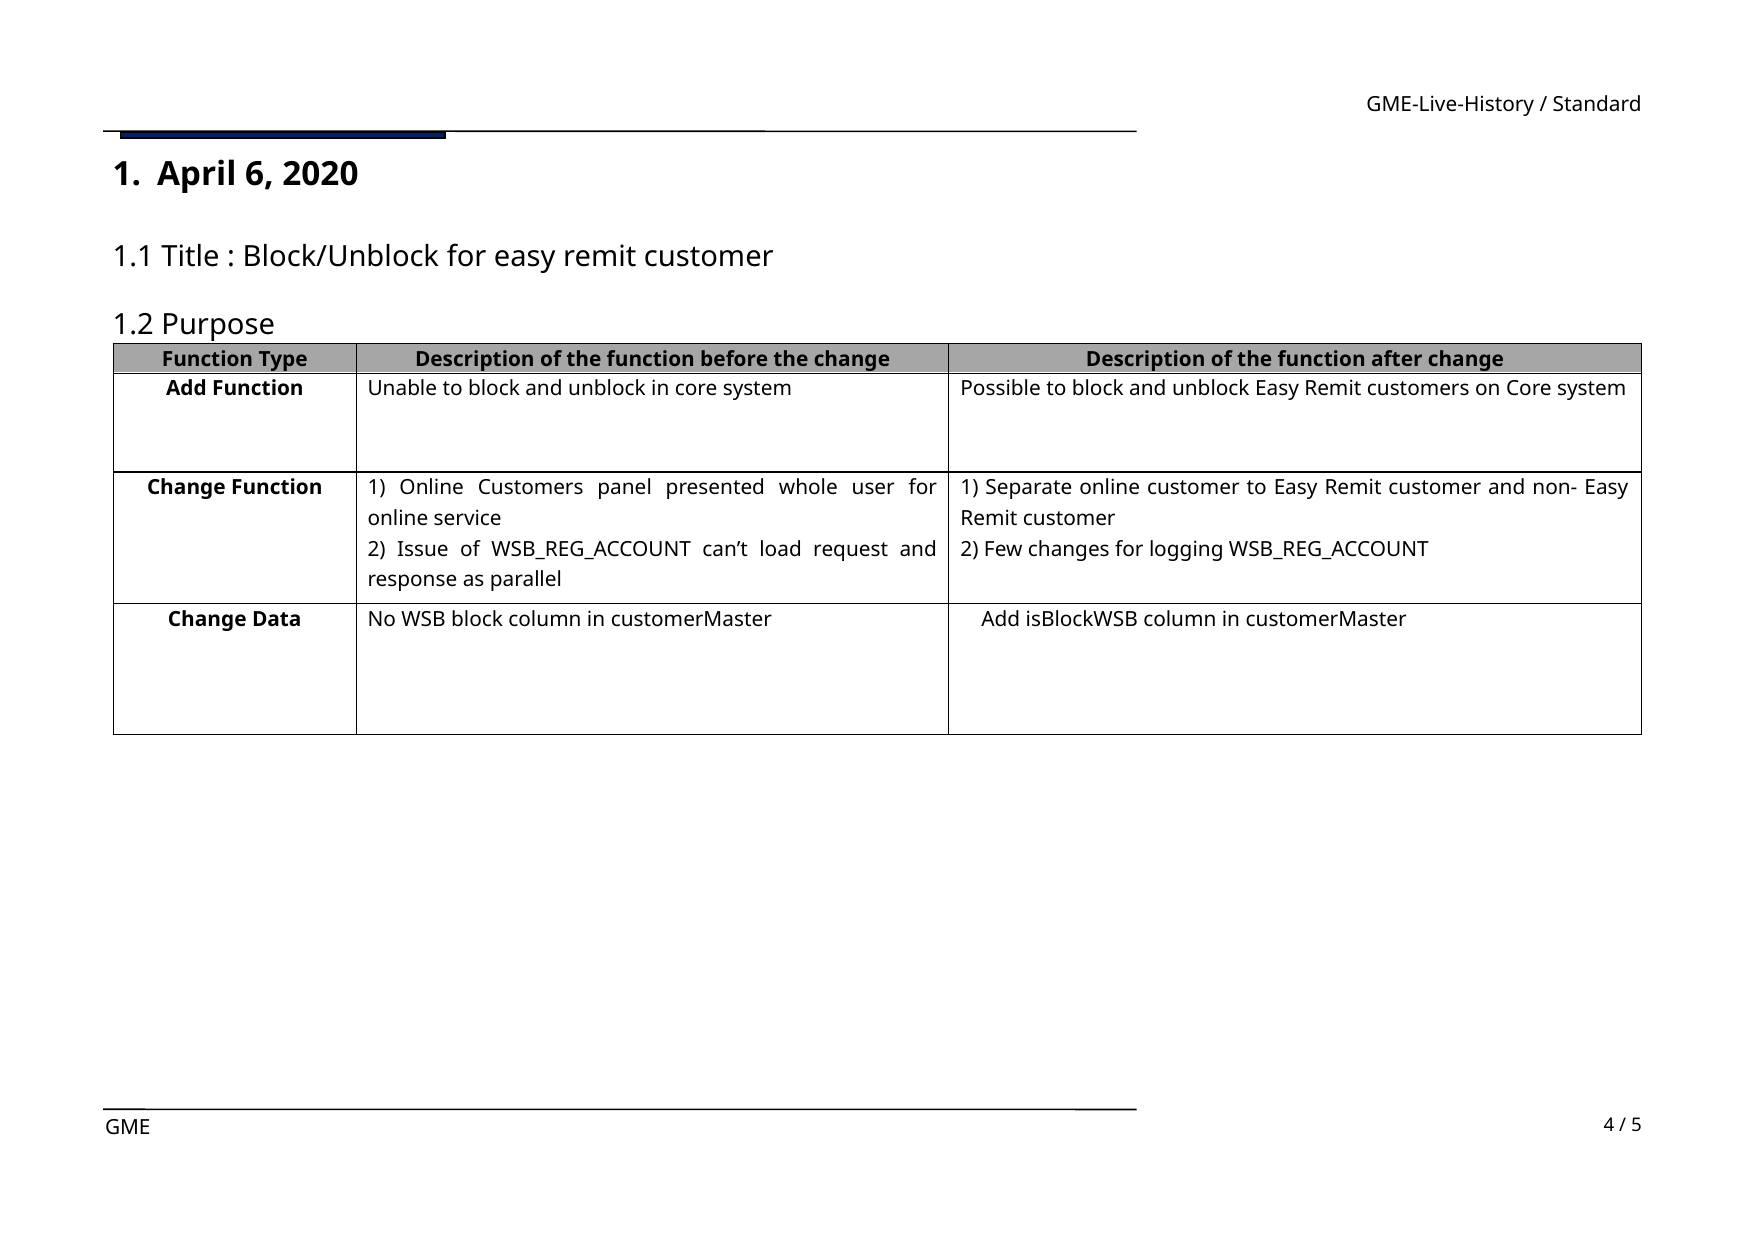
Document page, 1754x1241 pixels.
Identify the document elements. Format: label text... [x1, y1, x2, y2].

table_cell No WSB block column in customerMaster [357, 604, 948, 734]
subtitle April 6, 2020 [112, 150, 1641, 195]
subtitle 1.2 Purpose [112, 303, 1641, 343]
table_header Description of the function before the change [357, 344, 948, 372]
table_cell 1) Separate online customer to Easy Remit customer and non- Easy Remit customer 2) Few changes for logging WSB_REG_ACCOUNT [949, 473, 1641, 603]
table_header Function Type [114, 344, 356, 372]
table_cell Add Function [114, 374, 356, 471]
table_cell 1) Online Customers panel presented whole user for online service 2) Issue of WSB_REG_ACCOUNT can’t load request and response as parallel [357, 473, 948, 603]
table_cell Add isBlockWSB column in customerMaster [949, 604, 1641, 734]
table_cell Change Function [114, 473, 356, 603]
table_cell Change Data [114, 604, 356, 734]
table_cell Possible to block and unblock Easy Remit customers on Core system [949, 374, 1641, 471]
table_cell Unable to block and unblock in core system [357, 374, 948, 471]
subtitle 1.1 Title : Block/Unblock for easy remit customer [112, 235, 1641, 275]
table_header Description of the function after change [949, 344, 1641, 372]
